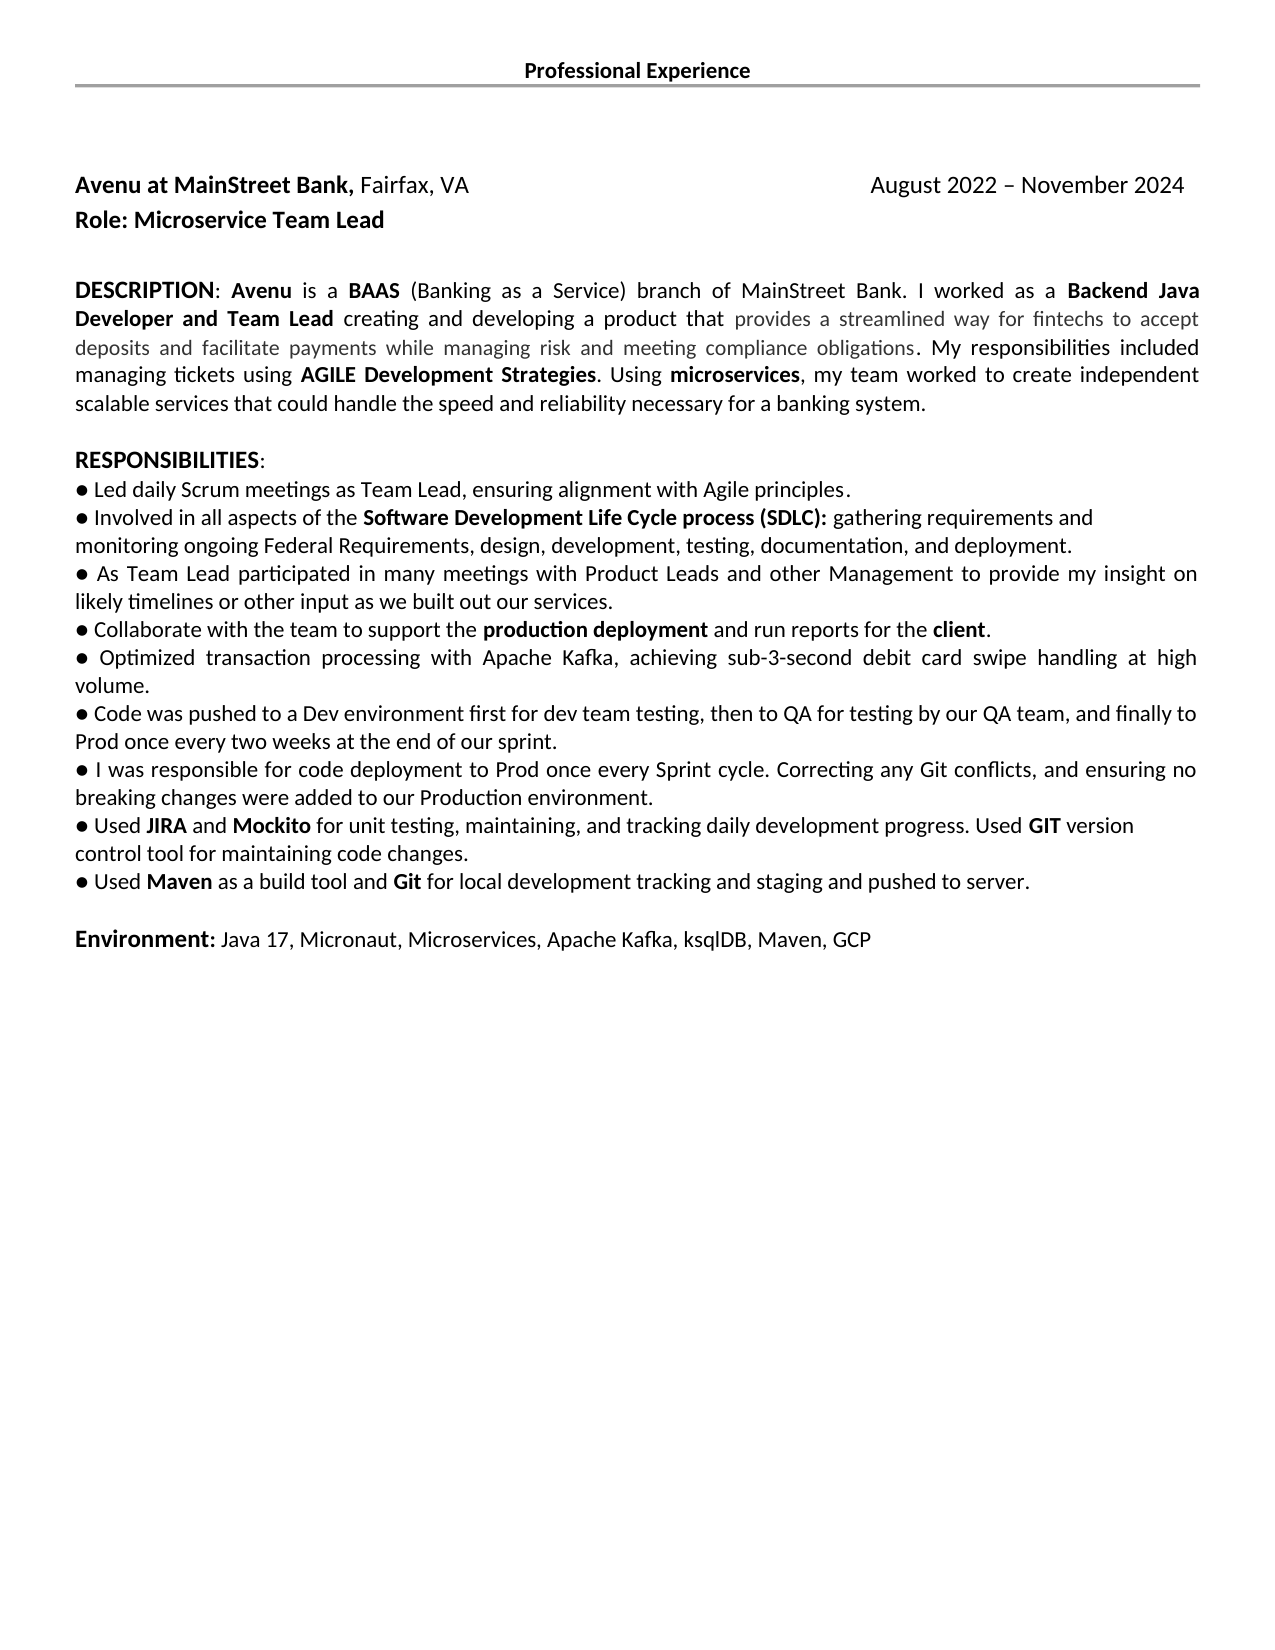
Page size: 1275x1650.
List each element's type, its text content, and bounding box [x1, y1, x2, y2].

text ● Optimized transaction processing with Apache Kafka, achieving sub-3-second debit card swipe handling at high volume. [75, 643, 1200, 699]
text control tool for maintaining code changes. [75, 839, 1200, 867]
text ● Collaborate with the team to support the production deployment and run reports for the client. [75, 615, 1200, 643]
text DESCRIPTION: Avenu is a BAAS (Banking as a Service) branch of MainStreet Bank. I worked as a Backend Java Developer and Team Lead creating and developing a product that provides a streamlined way for fintechs to accept deposits and facilitate payments while managing risk and meeting compliance obligations. My responsibilities included managing tickets using AGILE Development Strategies. Using microservices, my team worked to create independent scalable services that could handle the speed and reliability necessary for a banking system. [75, 274, 1200, 417]
text RESPONSIBILITIES: [75, 445, 1200, 475]
text ● Involved in all aspects of the Software Development Life Cycle process (SDLC): gathering requirements and [75, 503, 1200, 531]
text ● Code was pushed to a Dev environment first for dev team testing, then to QA for testing by our QA team, and finally to Prod once every two weeks at the end of our sprint. [75, 699, 1200, 755]
text Environment: Java 17, Micronaut, Microservices, Apache Kafka, ksqlDB, Maven, GCP [75, 923, 1200, 954]
text ● Used JIRA and Mockito for unit testing, maintaining, and tracking daily development progress. Used GIT version [75, 811, 1200, 839]
text Role: Microservice Team Lead [75, 204, 1200, 234]
text ● Used Maven as a build tool and Git for local development tracking and staging and pushed to server. [75, 867, 1200, 896]
text ● As Team Lead participated in many meetings with Product Leads and other Management to provide my insight on likely timelines or other input as we built out our services. [75, 559, 1200, 615]
text Avenu at MainStreet Bank, Fairfax, VA August 2022 – November 2024 [75, 169, 1200, 199]
text monitoring ongoing Federal Requirements, design, development, testing, documentation, and deployment. [75, 531, 1200, 559]
text ● Led daily Scrum meetings as Team Lead, ensuring alignment with Agile principles. [75, 475, 1200, 503]
text ● I was responsible for code deployment to Prod once every Sprint cycle. Correcting any Git conflicts, and ensuring no breaking changes were added to our Production environment. [75, 755, 1200, 811]
text Professional Experience [75, 56, 1200, 84]
